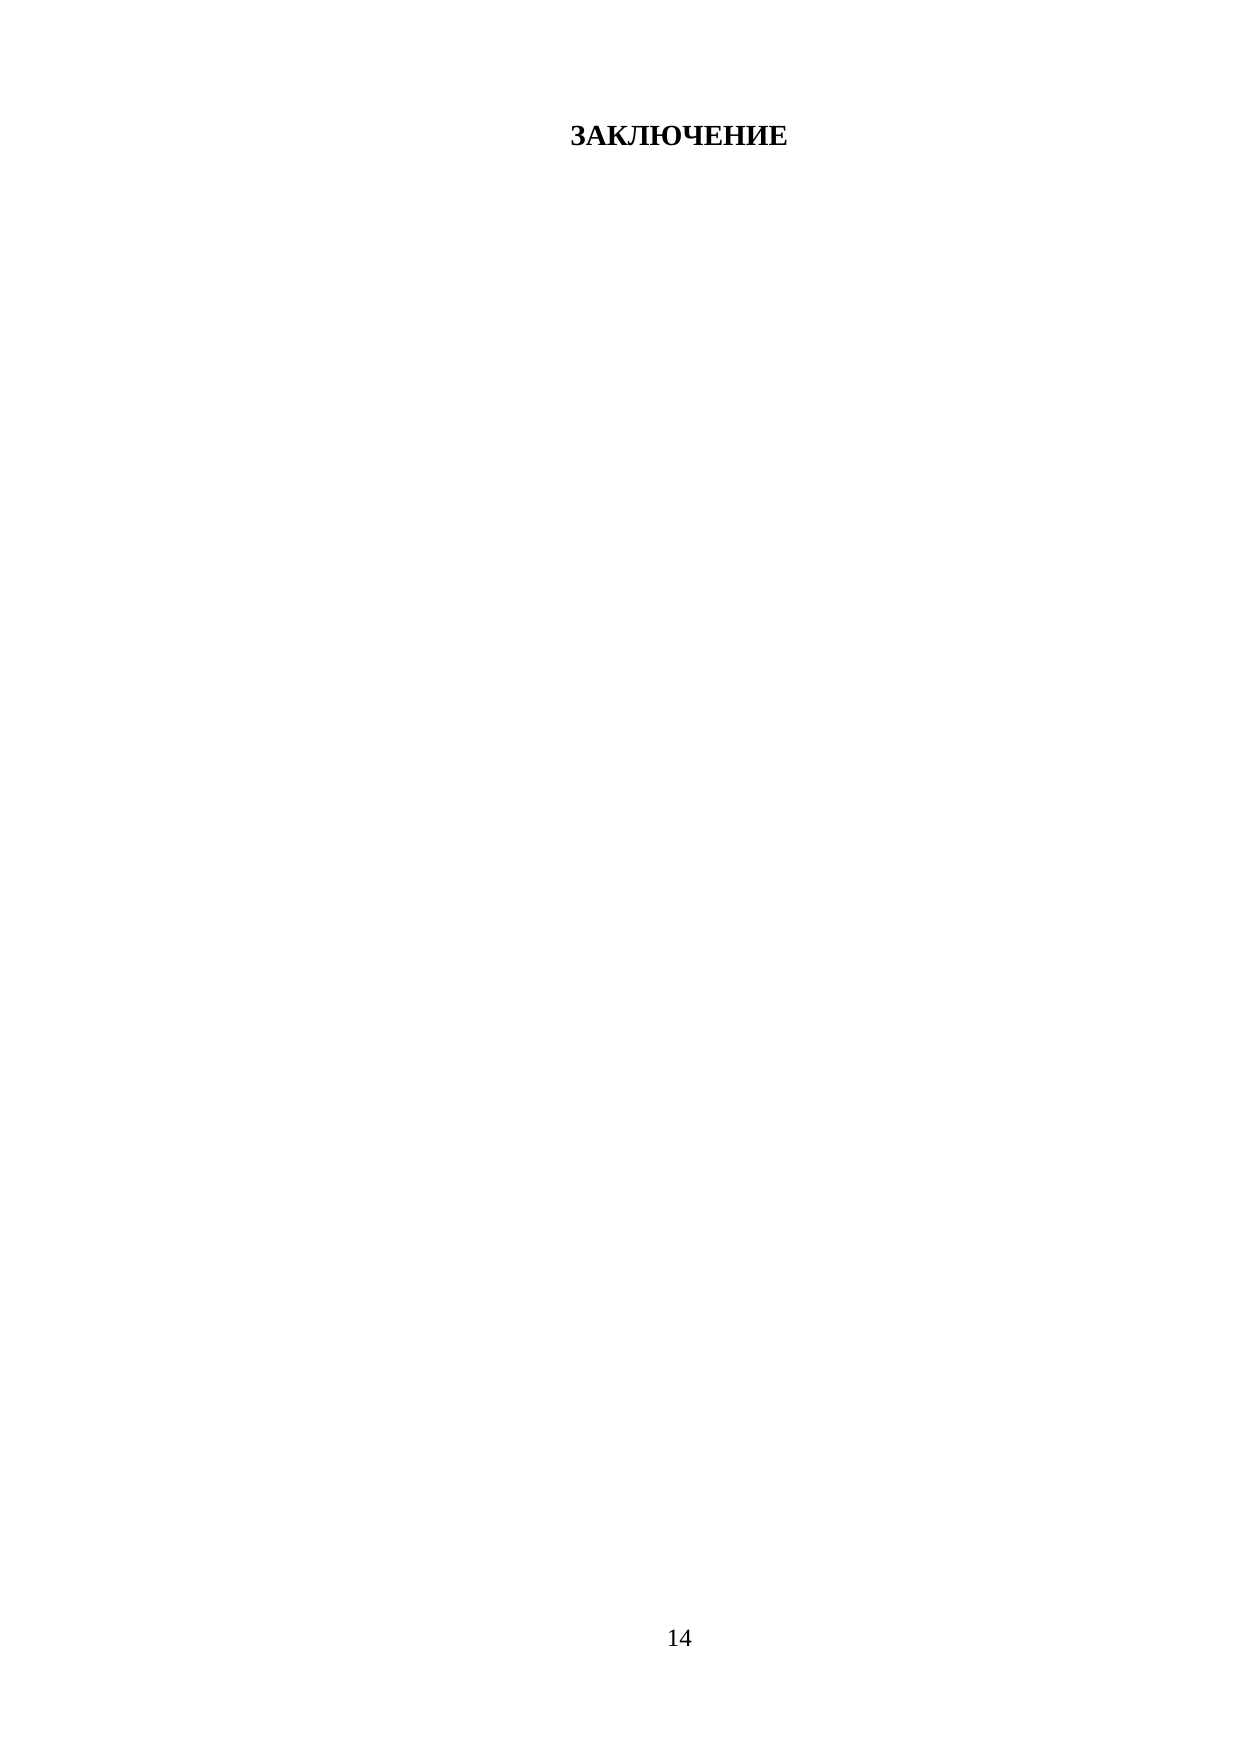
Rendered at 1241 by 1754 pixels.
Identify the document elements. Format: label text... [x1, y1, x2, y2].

text ЗАКЛЮЧЕНИЕ [177, 118, 1181, 152]
